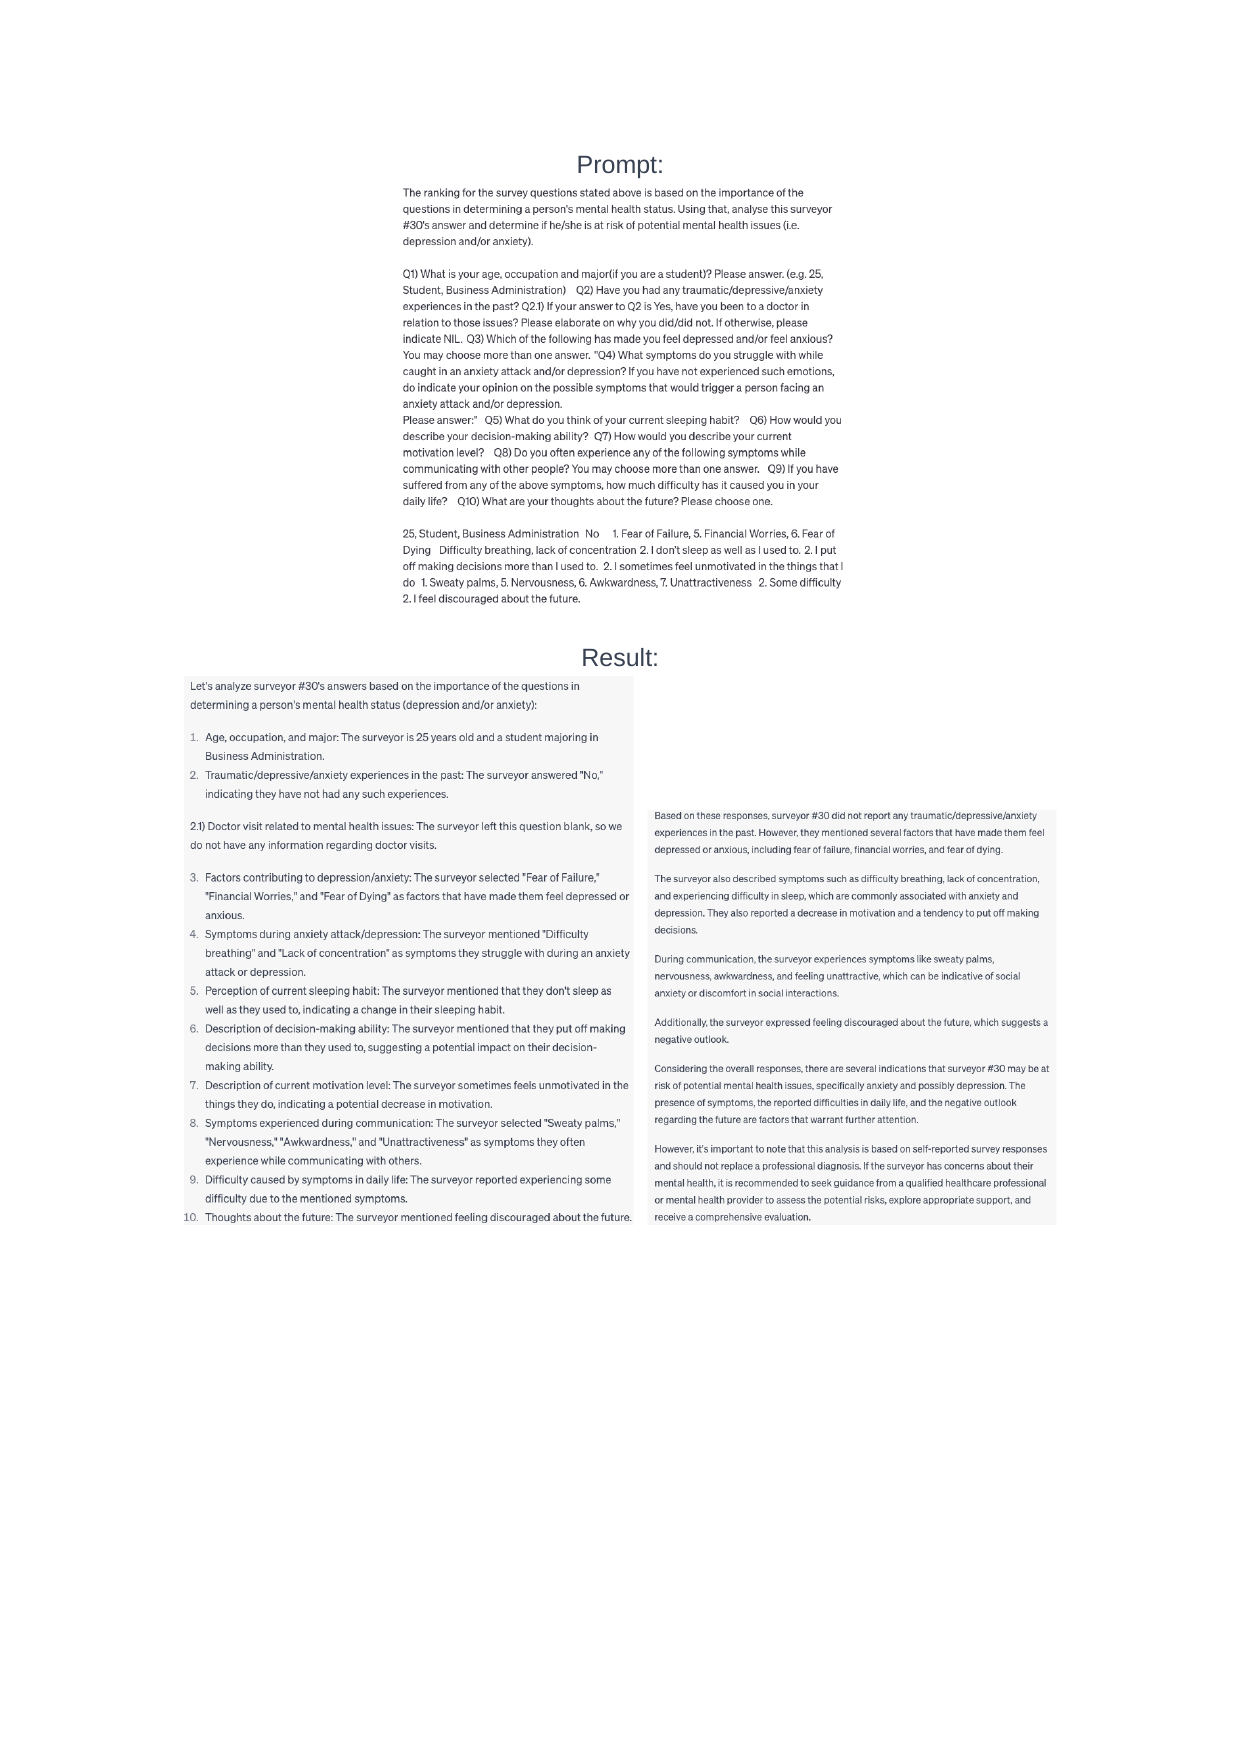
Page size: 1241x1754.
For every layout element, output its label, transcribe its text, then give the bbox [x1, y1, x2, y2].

picture [647, 810, 1057, 1225]
text Result: [150, 643, 1090, 672]
text Prompt: [150, 150, 1090, 179]
picture [183, 676, 634, 1225]
picture [397, 183, 843, 607]
